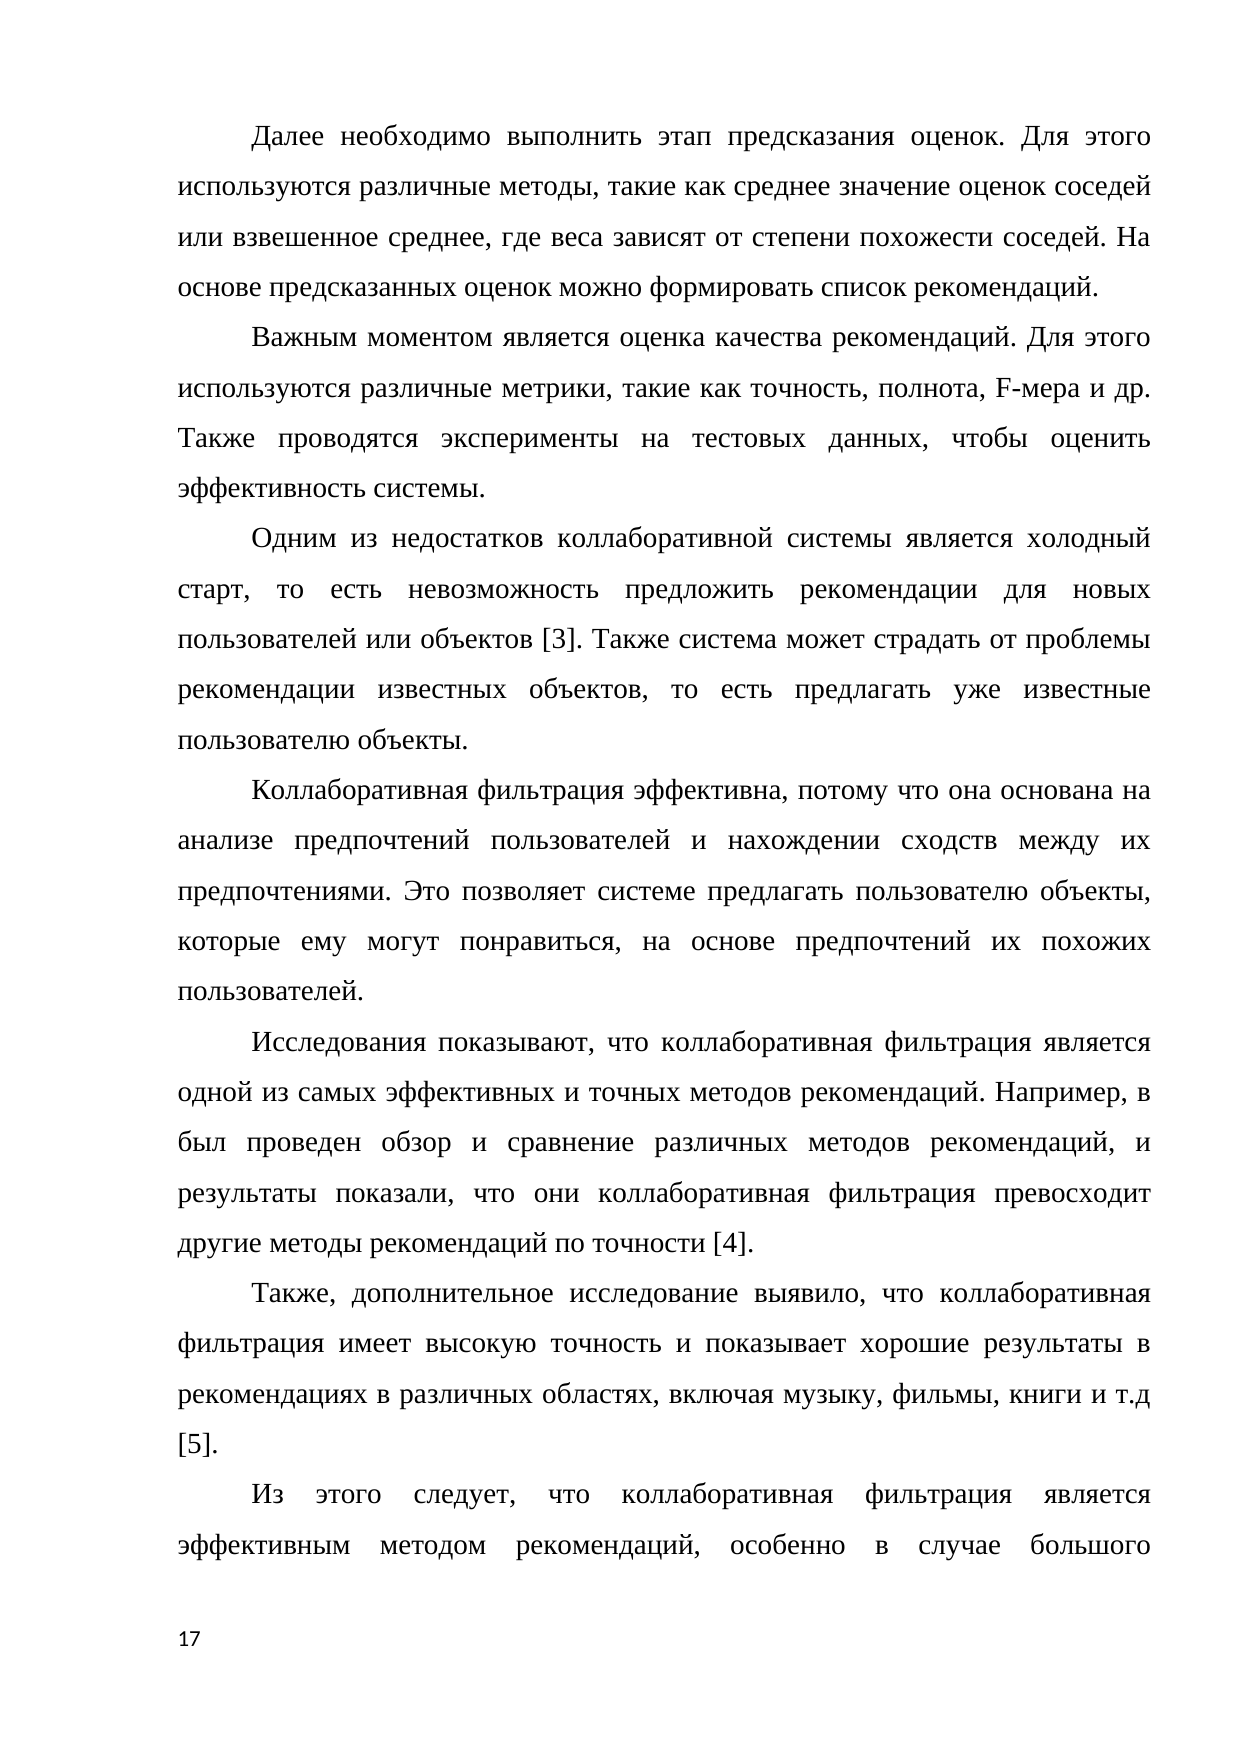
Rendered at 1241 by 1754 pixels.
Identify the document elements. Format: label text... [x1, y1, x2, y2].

text Далее необходимо выполнить этап предсказания оценок. Для этого используются различные методы, такие как среднее значение оценок соседей или взвешенное среднее, где веса зависят от степени похожести соседей. На основе предсказанных оценок можно формировать список рекомендаций. [177, 118, 1152, 303]
text Важным моментом является оценка качества рекомендаций. Для этого используются различные метрики, такие как точность, полнота, F-мера и др. Также проводятся эксперименты на тестовых данных, чтобы оценить эффективность системы. [177, 319, 1152, 504]
text Коллаборативная фильтрация эффективна, потому что она основана на анализе предпочтений пользователей и нахождении сходств между их предпочтениями. Это позволяет системе предлагать пользователю объекты, которые ему могут понравиться, на основе предпочтений их похожих пользователей. [177, 772, 1152, 1007]
text Исследования показывают, что коллаборативная фильтрация является одной из самых эффективных и точных методов рекомендаций. Например, в был проведен обзор и сравнение различных методов рекомендаций, и результаты показали, что они коллаборативная фильтрация превосходит другие методы рекомендаций по точности [4]. [177, 1024, 1152, 1258]
text Одним из недостатков коллаборативной системы является холодный старт, то есть невозможность предложить рекомендации для новых пользователей или объектов [3]. Также система может страдать от проблемы рекомендации известных объектов, то есть предлагать уже известные пользователю объекты. [177, 521, 1152, 755]
text Также, дополнительное исследование выявило, что коллаборативная фильтрация имеет высокую точность и показывает хорошие результаты в рекомендациях в различных областях, включая музыку, фильмы, книги и т.д [5]. [177, 1275, 1152, 1460]
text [177, 1477, 1152, 1560]
